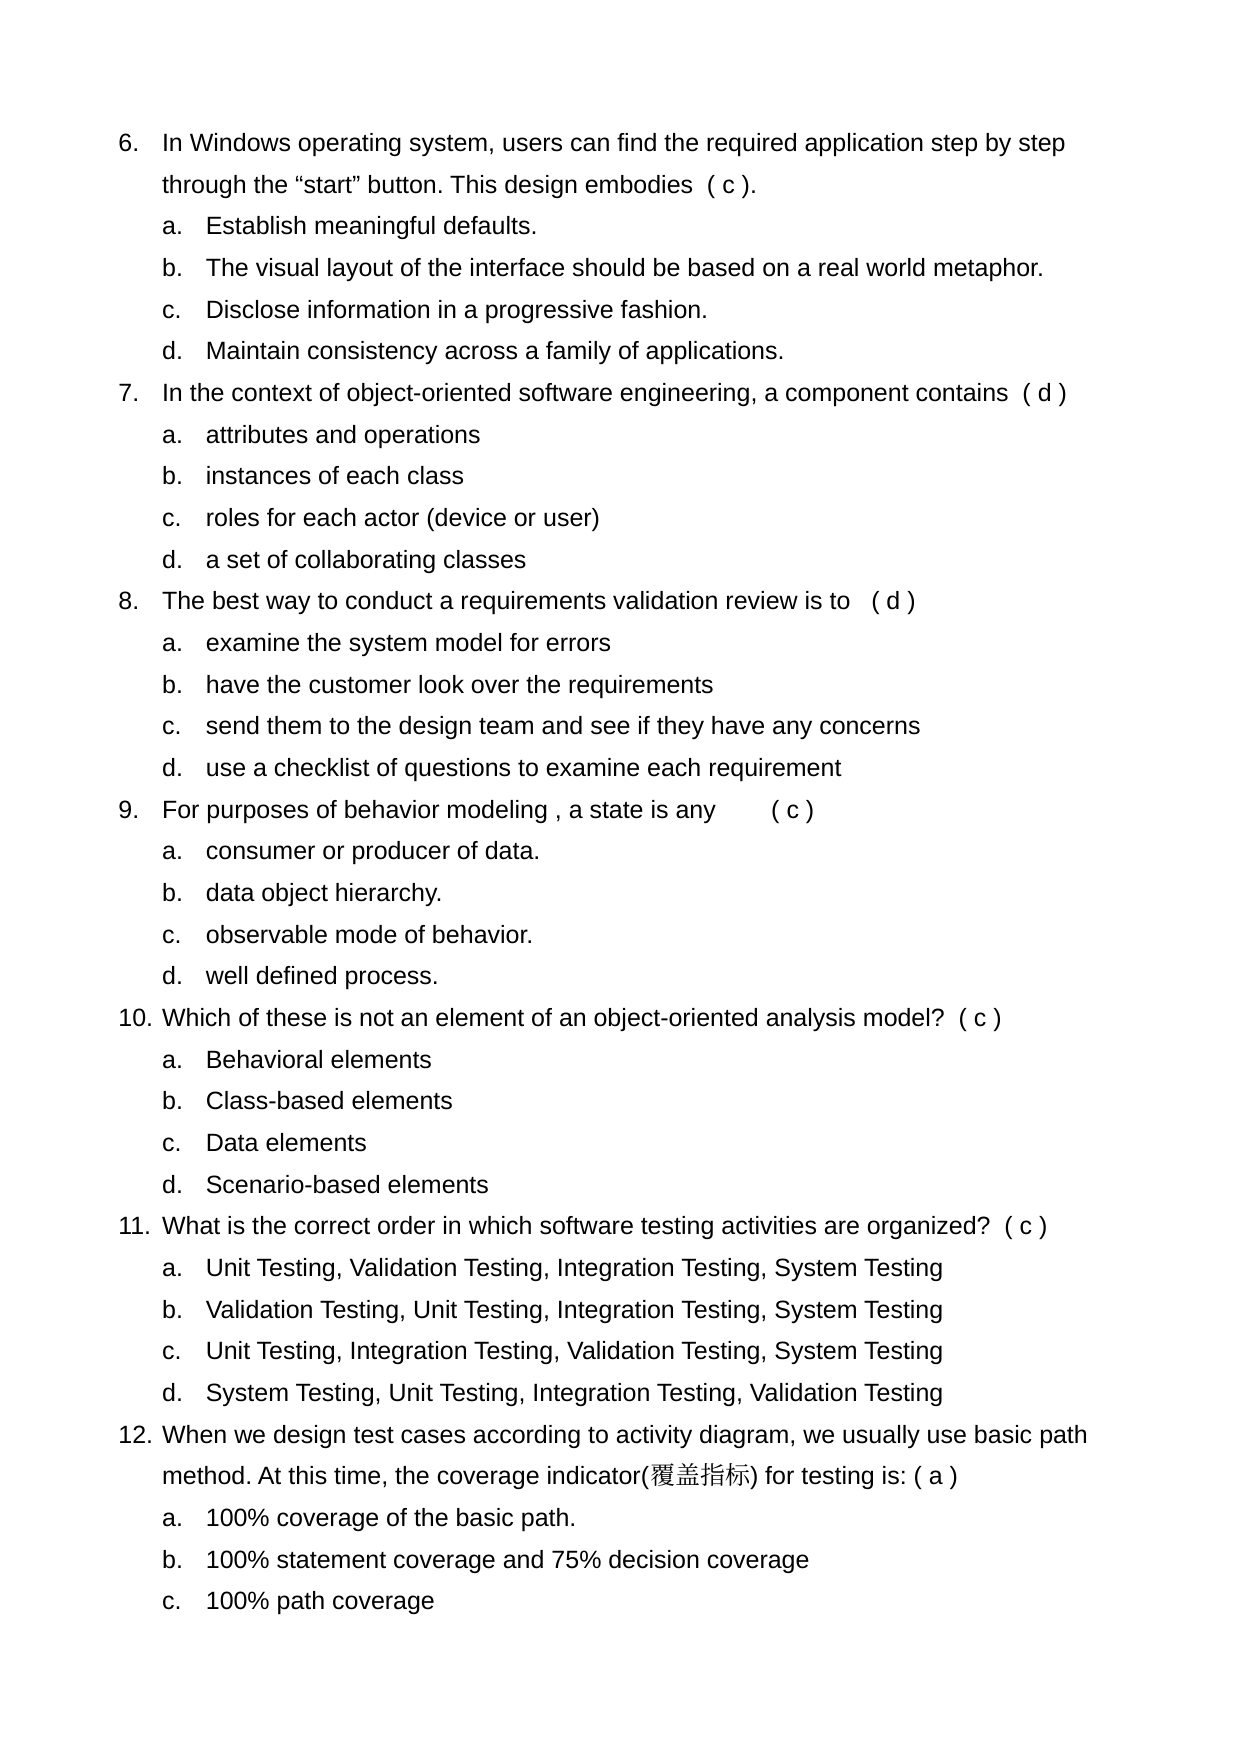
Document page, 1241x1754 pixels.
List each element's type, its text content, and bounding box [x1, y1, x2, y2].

list 100% path coverage [162, 1576, 1122, 1618]
list In the context of object-oriented software engineering, a component contains ( d ) [118, 368, 1122, 410]
list attributes and operations [162, 410, 1122, 451]
list The visual layout of the interface should be based on a real world metaphor. [162, 243, 1122, 285]
list data object hierarchy. [162, 868, 1122, 910]
list System Testing, Unit Testing, Integration Testing, Validation Testing [162, 1368, 1122, 1410]
list observable mode of behavior. [162, 910, 1122, 951]
list Behavioral elements [162, 1035, 1122, 1076]
list use a checklist of questions to examine each requirement [162, 743, 1122, 785]
list The best way to conduct a requirements validation review is to ( d ) [118, 576, 1122, 618]
list well defined process. [162, 951, 1122, 993]
list Maintain consistency across a family of applications. [162, 326, 1122, 368]
list examine the system model for errors [162, 618, 1122, 660]
list Unit Testing, Validation Testing, Integration Testing, System Testing [162, 1243, 1122, 1285]
list Establish meaningful defaults. [162, 201, 1122, 243]
list a set of collaborating classes [162, 535, 1122, 576]
list have the customer look over the requirements [162, 660, 1122, 701]
list Unit Testing, Integration Testing, Validation Testing, System Testing [162, 1326, 1122, 1368]
list Class-based elements [162, 1076, 1122, 1118]
list consumer or producer of data. [162, 826, 1122, 868]
list What is the correct order in which software testing activities are organized? ( c ) [118, 1201, 1122, 1243]
list When we design test cases according to activity diagram, we usually use basic path method. At this time, the coverage indicator(覆盖指标) for testing is: ( a ) [118, 1410, 1122, 1493]
list Scenario-based elements [162, 1160, 1122, 1201]
list instances of each class [162, 451, 1122, 493]
list send them to the design team and see if they have any concerns [162, 701, 1122, 743]
list 100% coverage of the basic path. [162, 1493, 1122, 1535]
list Data elements [162, 1118, 1122, 1160]
list 100% statement coverage and 75% decision coverage [162, 1535, 1122, 1576]
list In Windows operating system, users can find the required application step by step through the “start” button. This design embodies ( c ). [118, 118, 1122, 201]
list roles for each actor (device or user) [162, 493, 1122, 535]
list Validation Testing, Unit Testing, Integration Testing, System Testing [162, 1285, 1122, 1326]
list For purposes of behavior modeling , a state is any ( c ) [118, 785, 1122, 826]
list Disclose information in a progressive fashion. [162, 285, 1122, 326]
list Which of these is not an element of an object-oriented analysis model? ( c ) [118, 993, 1122, 1035]
